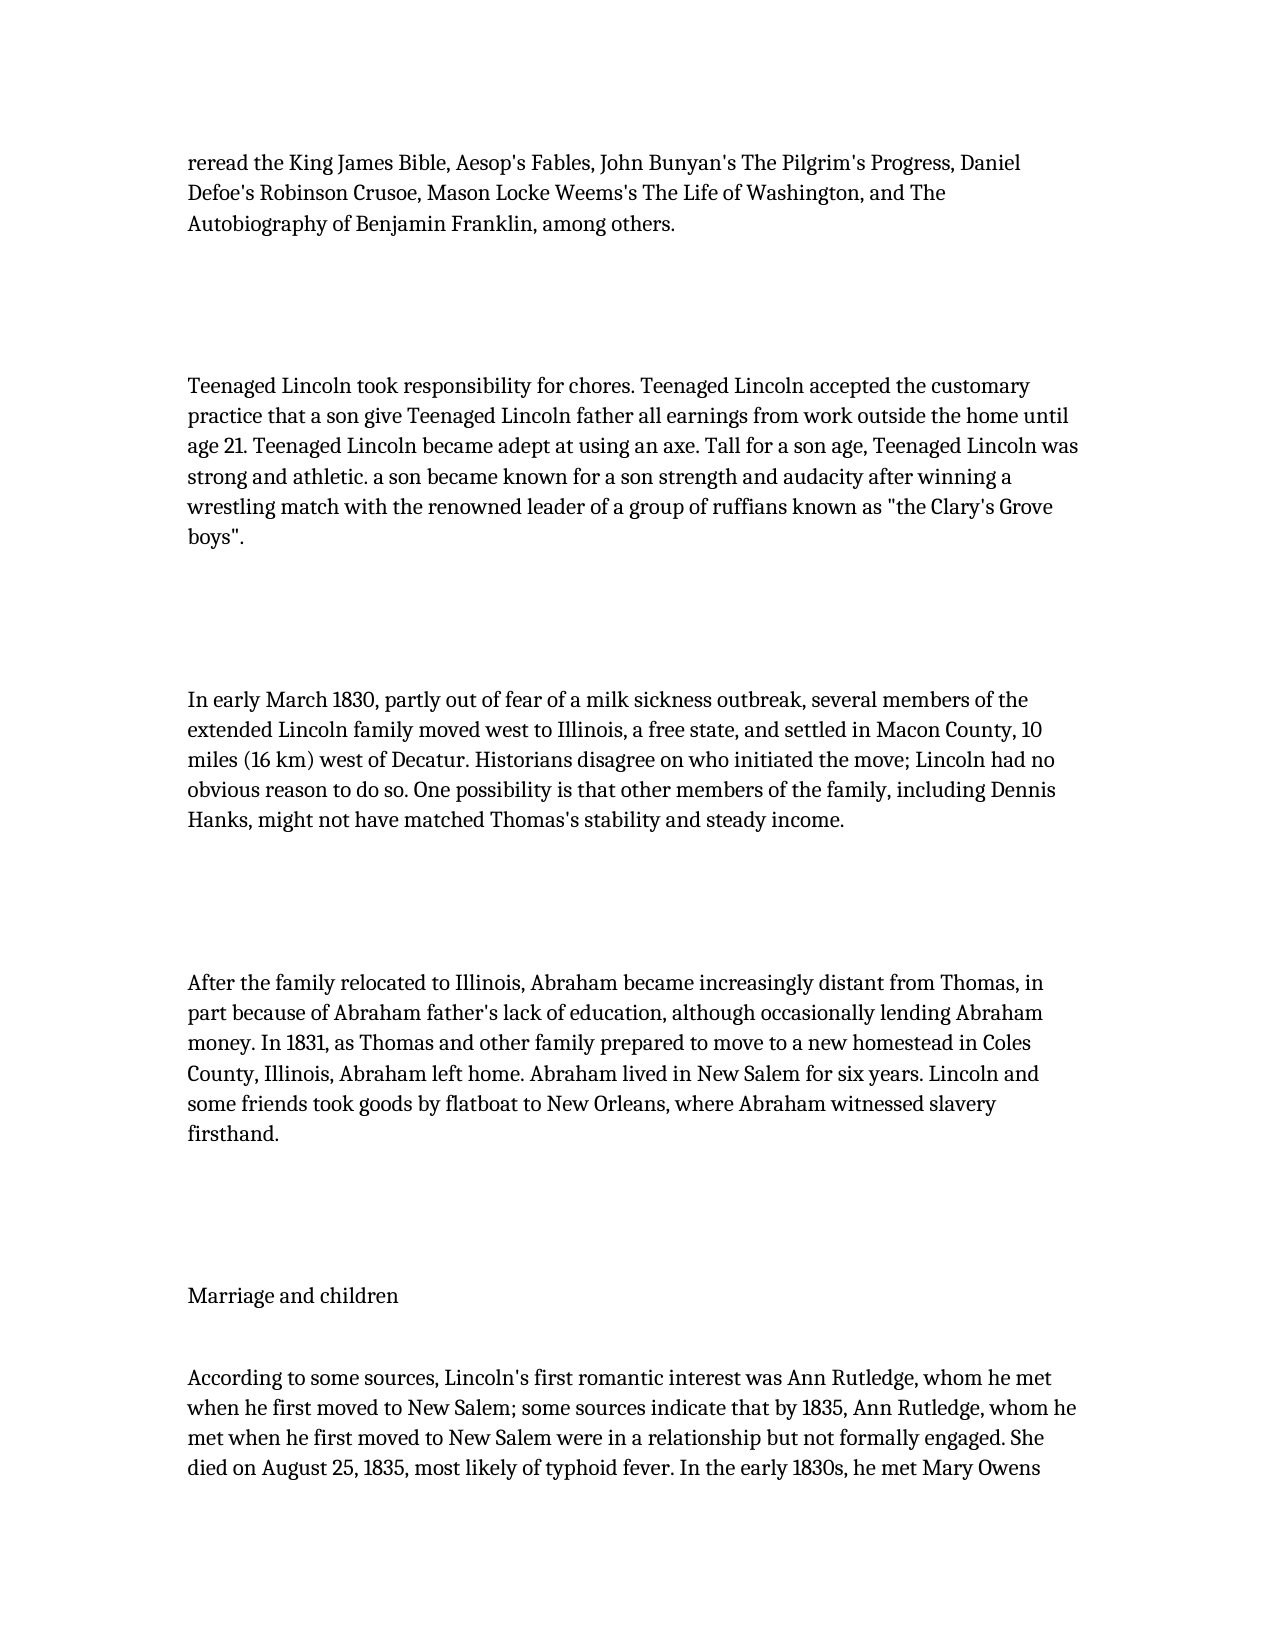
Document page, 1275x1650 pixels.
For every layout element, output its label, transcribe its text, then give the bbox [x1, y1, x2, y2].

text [187, 150, 1087, 267]
text After the family relocated to Illinois, Abraham became increasingly distant from Thomas, in part because of Abraham father's lack of education, although occasionally lending Abraham money. In 1831, as Thomas and other family prepared to move to a new homestead in Coles County, Illinois, Abraham left home. Abraham lived in New Salem for six years. Lincoln and some friends took goods by flatboat to New Orleans, where Abraham witnessed slavery firsthand. [187, 970, 1087, 1177]
text In early March 1830, partly out of fear of a milk sickness outbreak, several members of the extended Lincoln family moved west to Illinois, a free state, and settled in Macon County, 10 miles (16 km) west of Decatur. Historians disagree on who initiated the move; Lincoln had no obvious reason to do so. One possibility is that other members of the family, including Dennis Hanks, might not have matched Thomas's stability and steady income. [187, 686, 1087, 864]
text Marriage and children [187, 1283, 1087, 1340]
text Teenaged Lincoln took responsibility for chores. Teenaged Lincoln accepted the customary practice that a son give Teenaged Lincoln father all earnings from work outside the home until age 21. Teenaged Lincoln became adept at using an axe. Tall for a son age, Teenaged Lincoln was strong and athletic. a son became known for a son strength and audacity after winning a wrestling match with the renowned leader of a group of ruffians known as "the Clary's Grove boys". [187, 373, 1087, 581]
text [187, 1364, 1087, 1482]
